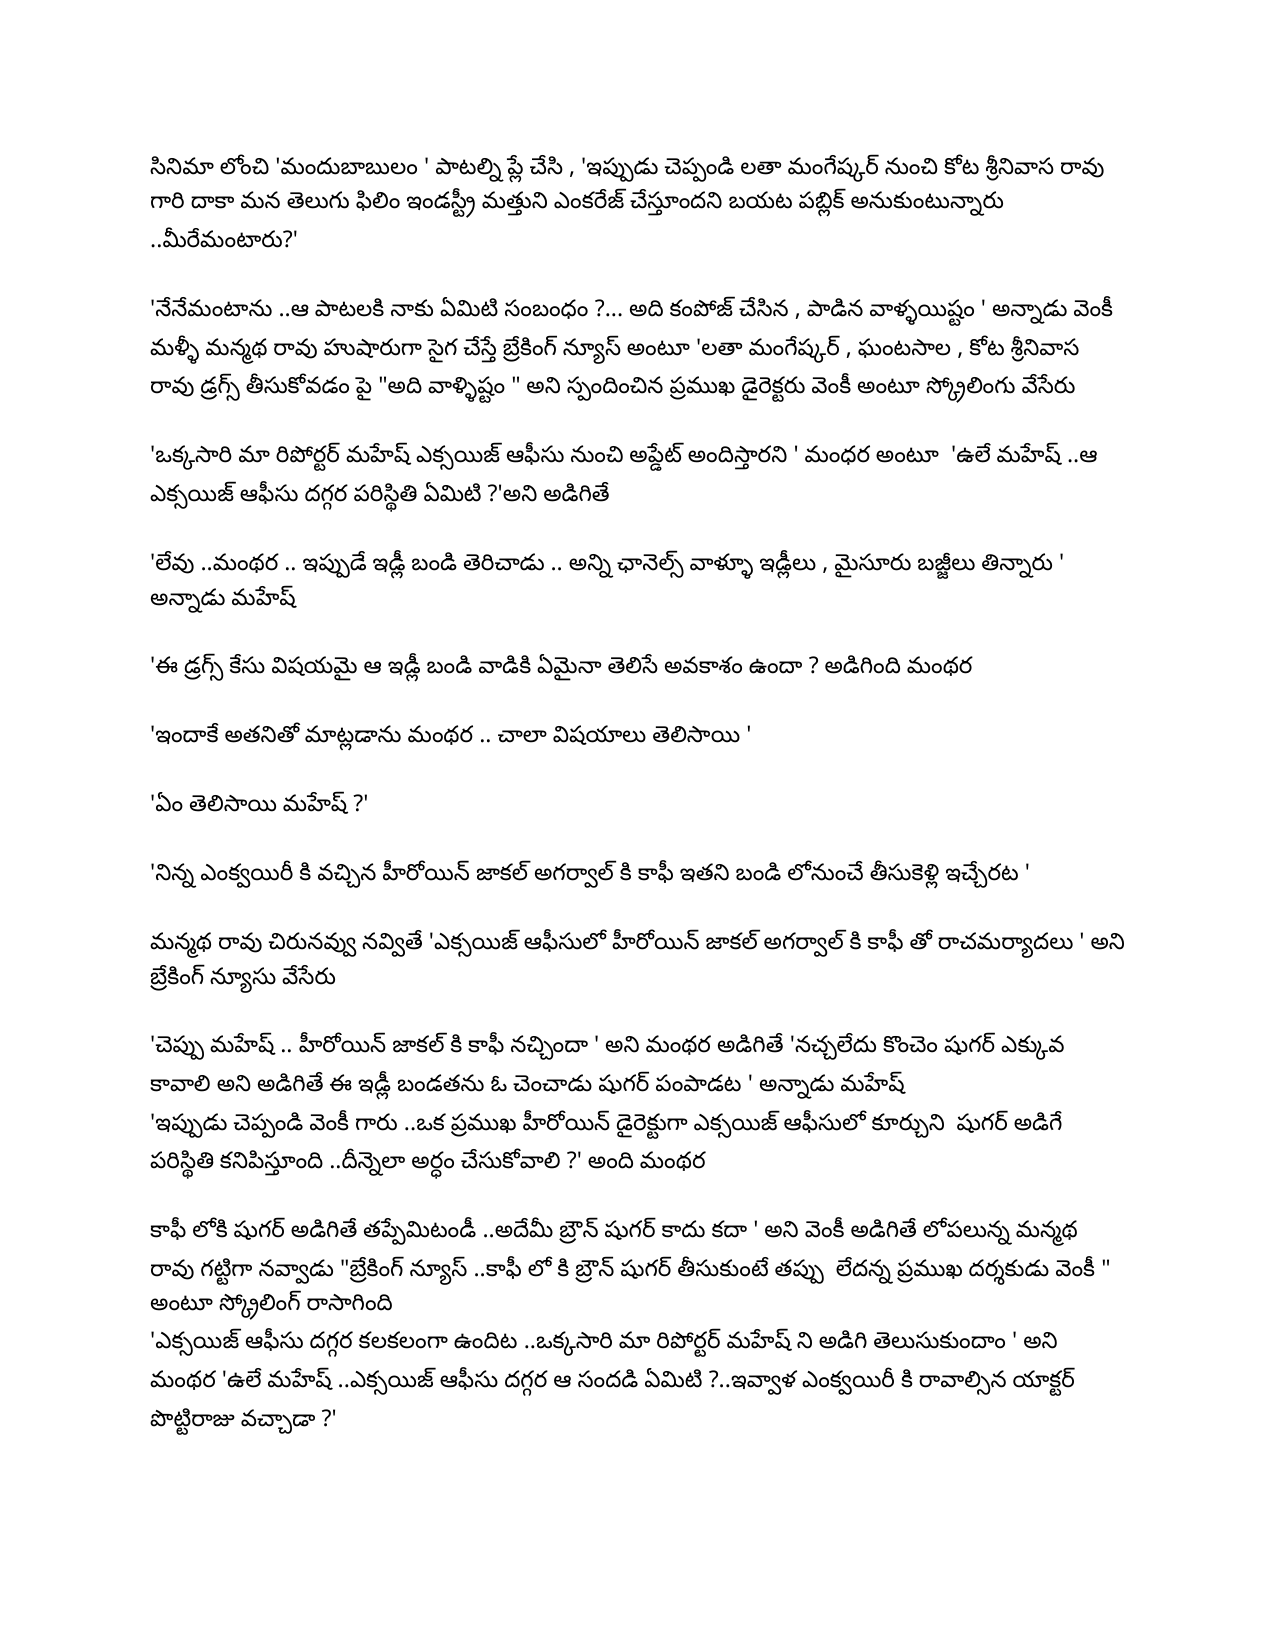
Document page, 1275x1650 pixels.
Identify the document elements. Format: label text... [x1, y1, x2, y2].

text 'ఇందాకే అతనితో మాట్లడాను మంథర .. చాలా విషయాలు తెలిసాయి ' [150, 718, 1125, 752]
text కాఫీ లోకి షుగర్ అడిగితే తప్పేమిటండీ ..అదేమీ బ్రౌన్ షుగర్ కాదు కదా ' అని వెంకీ అడిగితే లోపలున్న మన్మథ రావు గట్టిగా నవ్వాడు "బ్రేకింగ్ న్యూస్ ..కాఫీ లో కి బ్రౌన్ షుగర్ తీసుకుంటే తప్పు లేదన్న ప్రముఖ దర్శకుడు వెంకీ " అంటూ స్క్రోలింగ్ రాసాగింది [150, 1213, 1125, 1320]
text 'ఇప్పుడు చెప్పండి వెంకీ గారు ..ఒక ప్రముఖ హీరోయిన్ డైరెక్టుగా ఎక్సయిజ్ ఆఫీసులో కూర్చుని షుగర్ అడిగే పరిస్థితి కనిపిస్తూంది ..దీన్నెలా అర్ధం చేసుకోవాలి ?' అంది మంథర [150, 1106, 1125, 1178]
text మన్మథ రావు చిరునవ్వు నవ్వితే 'ఎక్సయిజ్ ఆఫీసులో హీరోయిన్ జాకల్ అగర్వాల్ కి కాఫీ తో రాచమర్యాదలు ' అని బ్రేకింగ్ న్యూసు వేసేరు [150, 925, 1125, 993]
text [150, 150, 1125, 257]
text 'ఎక్సయిజ్ ఆఫీసు దగ్గర కలకలంగా ఉందిట ..ఒక్కసారి మా రిపోర్టర్ మహేష్ ని అడిగి తెలుసుకుందాం ' అని మంథర 'ఉలే మహేష్ ..ఎక్సయిజ్ ఆఫీసు దగ్గర ఆ సందడి ఏమిటి ?..ఇవ్వాళ ఎంక్వయిరీ కి రావాల్సిన యాక్టర్ పొట్టిరాజు వచ్చాడా ?' [150, 1324, 1125, 1435]
text 'ఒక్కసారి మా రిపోర్టర్ మహేష్ ఎక్సయిజ్ ఆఫీసు నుంచి అప్డేట్ అందిస్తారని ' మంధర అంటూ 'ఉలే మహేష్ ..ఆ ఎక్సయిజ్ ఆఫీసు దగ్గర పరిస్థితి ఏమిటి ?'అని అడిగితే [150, 438, 1125, 511]
text 'ఏం తెలిసాయి మహేష్ ?' [150, 787, 1125, 821]
text 'ఈ డ్రగ్స్ కేసు విషయమై ఆ ఇడ్లీ బండి వాడికి ఏమైనా తెలిసే అవకాశం ఉందా ? అడిగింది మంథర [150, 649, 1125, 683]
text 'నిన్న ఎంక్వయిరీ కి వచ్చిన హీరోయిన్ జాకల్ అగర్వాల్ కి కాఫీ ఇతని బండి లోనుంచే తీసుకెళ్లి ఇచ్చేరట ' [150, 856, 1125, 890]
text 'నేనేమంటాను ..ఆ పాటలకి నాకు ఏమిటి సంబంధం ?... అది కంపోజ్ చేసిన , పాడిన వాళ్ళయిష్టం ' అన్నాడు వెంకీ [150, 292, 1125, 326]
text మళ్ళీ మన్మథ రావు హుషారుగా సైగ చేస్తే బ్రేకింగ్ న్యూస్ అంటూ 'లతా మంగేష్కర్ , ఘంటసాల , కోట శ్రీనివాస రావు డ్రగ్స్ తీసుకోవడం పై "అది వాళ్ళిష్టం " అని స్పందించిన ప్రముఖ డైరెక్టరు వెంకీ అంటూ స్క్రోలింగు వేసేరు [150, 331, 1125, 403]
text 'చెప్పు మహేష్ .. హీరోయిన్ జాకల్ కి కాఫీ నచ్చిందా ' అని మంథర అడిగితే 'నచ్చలేదు కొంచెం షుగర్ ఎక్కువ కావాలి అని అడిగితే ఈ ఇడ్లీ బండతను ఓ చెంచాడు షుగర్ పంపాడట ' అన్నాడు మహేష్ [150, 1028, 1125, 1101]
text 'లేవు ..మంథర .. ఇప్పుడే ఇడ్లీ బండి తెరిచాడు .. అన్ని ఛానెల్స్ వాళ్ళూ ఇడ్లీలు , మైసూరు బజ్జీలు తిన్నారు ' అన్నాడు మహేష్ [150, 546, 1125, 614]
